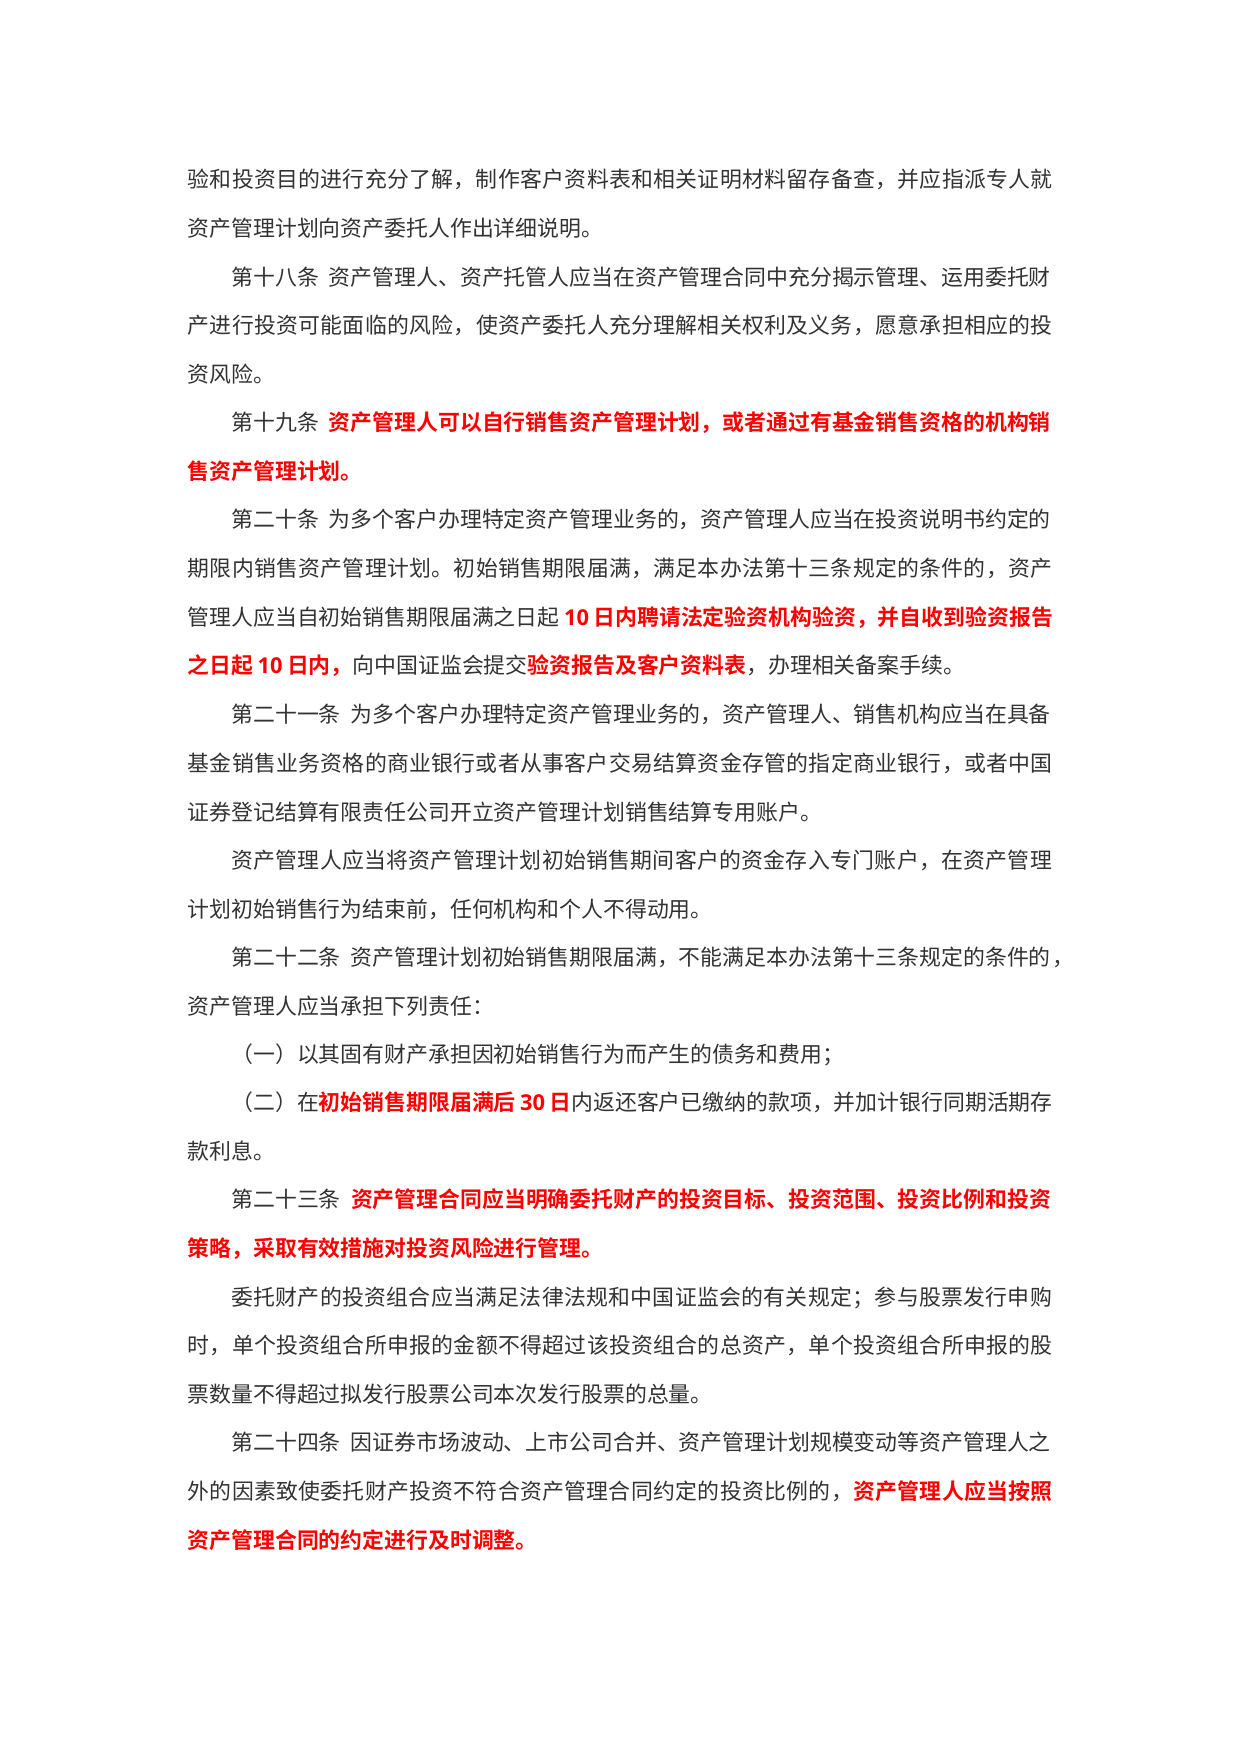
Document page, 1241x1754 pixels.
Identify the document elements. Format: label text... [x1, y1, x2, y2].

text 第十八条 资产管理人、资产托管人应当在资产管理合同中充分揭示管理、运用委托财产进行投资可能面临的风险，使资产委托人充分理解相关权利及义务，愿意承担相应的投资风险。 [187, 259, 1053, 389]
text 第二十三条 资产管理合同应当明确委托财产的投资目标、投资范围、投资比例和投资策略，采取有效措施对投资风险进行管理。 [187, 1182, 1053, 1263]
text 第二十四条 因证券市场波动、上市公司合并、资产管理计划规模变动等资产管理人之外的因素致使委托财产投资不符合资产管理合同约定的投资比例的，资产管理人应当按照资产管理合同的约定进行及时调整。 [187, 1425, 1053, 1555]
text （二）在初始销售期限届满后30日内返还客户已缴纳的款项，并加计银行同期活期存款利息。 [187, 1085, 1053, 1166]
text 第十九条 资产管理人可以自行销售资产管理计划，或者通过有基金销售资格的机构销售资产管理计划。 [187, 405, 1053, 486]
text 第二十一条 为多个客户办理特定资产管理业务的，资产管理人、销售机构应当在具备基金销售业务资格的商业银行或者从事客户交易结算资金存管的指定商业银行，或者中国证券登记结算有限责任公司开立资产管理计划销售结算专用账户。 [187, 697, 1053, 827]
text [187, 162, 1053, 243]
text 资产管理人应当将资产管理计划初始销售期间客户的资金存入专门账户，在资产管理计划初始销售行为结束前，任何机构和个人不得动用。 [187, 842, 1053, 924]
text 第二十条 为多个客户办理特定资产管理业务的，资产管理人应当在投资说明书约定的期限内销售资产管理计划。初始销售期限届满，满足本办法第十三条规定的条件的，资产管理人应当自初始销售期限届满之日起10日内聘请法定验资机构验资，并自收到验资报告之日起10日内，向中国证监会提交验资报告及客户资料表，办理相关备案手续。 [187, 502, 1053, 681]
text 委托财产的投资组合应当满足法律法规和中国证监会的有关规定；参与股票发行申购时，单个投资组合所申报的金额不得超过该投资组合的总资产，单个投资组合所申报的股票数量不得超过拟发行股票公司本次发行股票的总量。 [187, 1279, 1053, 1409]
text （一）以其固有财产承担因初始销售行为而产生的债务和费用； [187, 1037, 1053, 1069]
text 第二十二条 资产管理计划初始销售期限届满，不能满足本办法第十三条规定的条件的，资产管理人应当承担下列责任： [187, 939, 1053, 1021]
